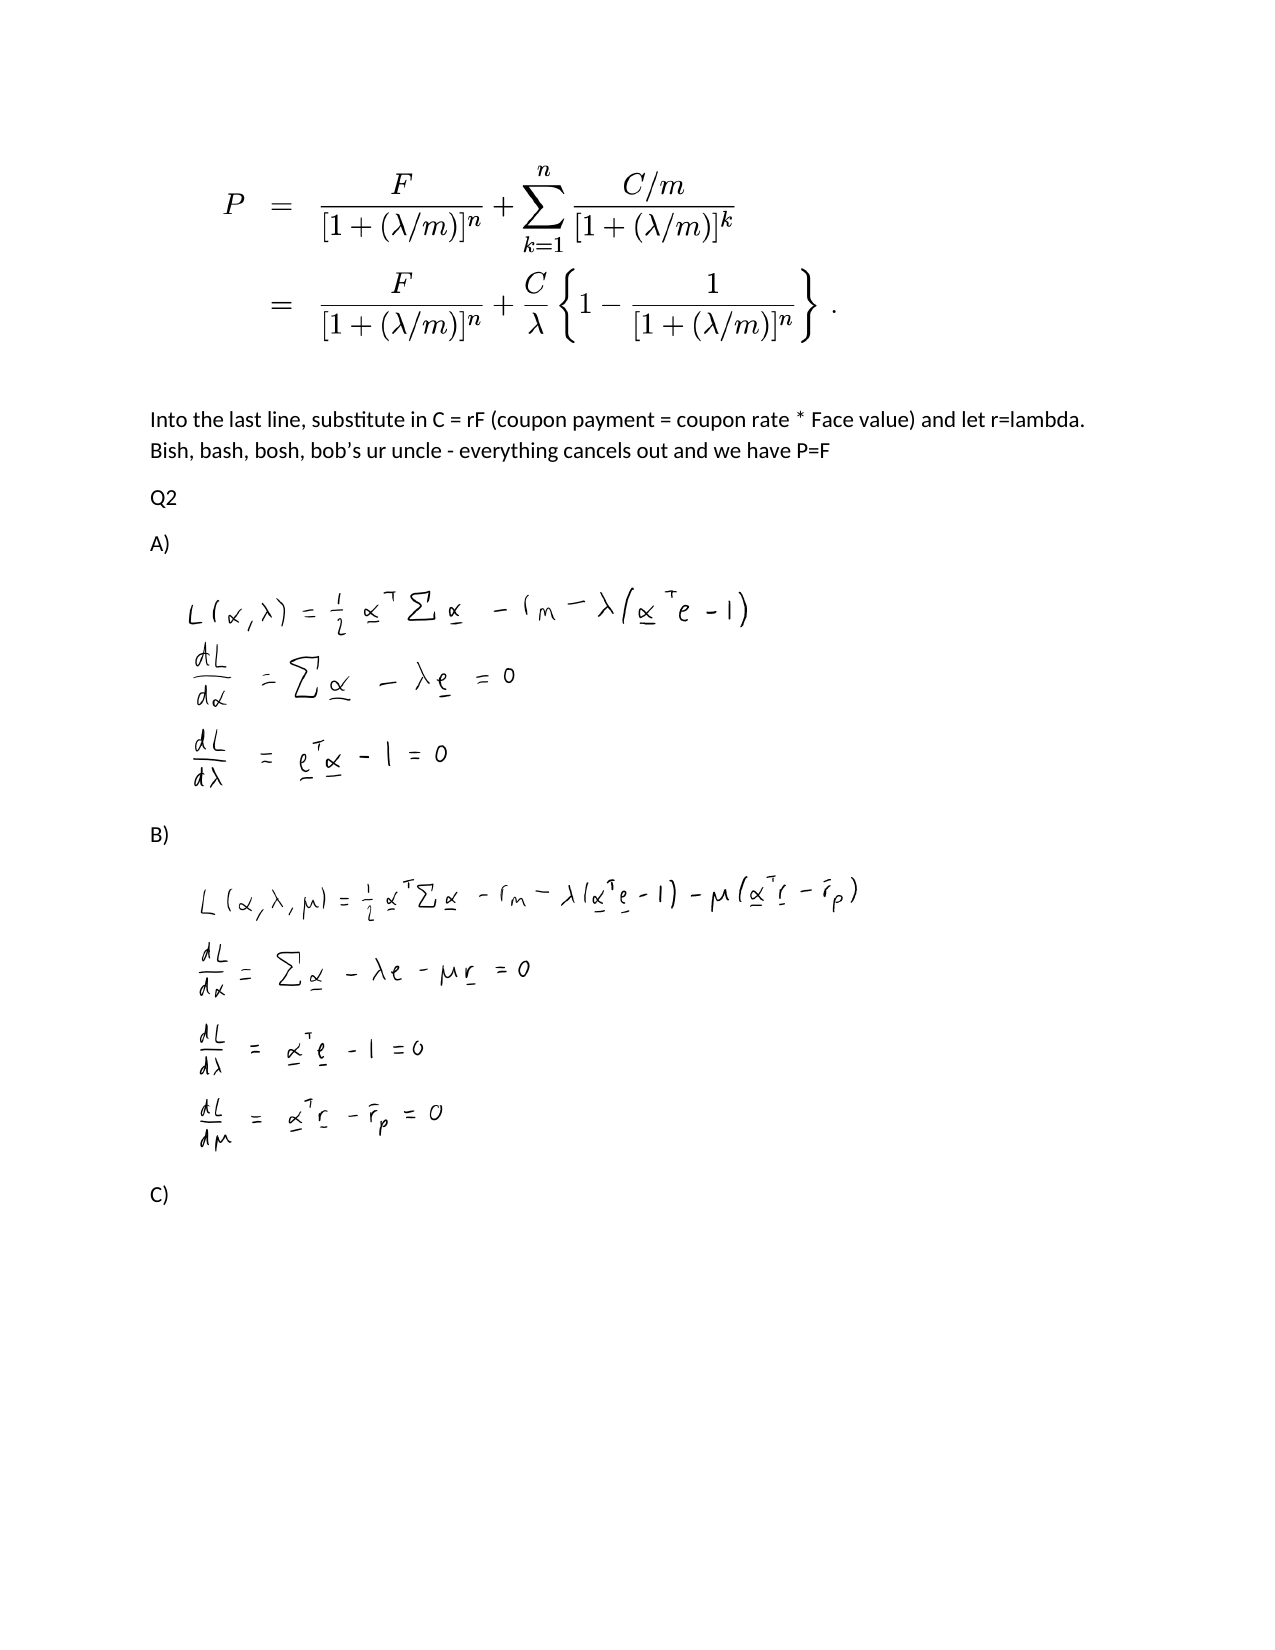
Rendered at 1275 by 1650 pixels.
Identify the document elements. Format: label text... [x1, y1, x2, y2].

text C) [150, 1180, 1125, 1208]
text Into the last line, substitute in C = rF (coupon payment = coupon rate * Face value) and let r=lambda. Bish, bash, bosh, bob’s ur uncle - everything cancels out and we have P=F [150, 406, 1125, 464]
text A) [150, 529, 1125, 558]
text B) [150, 821, 1125, 848]
text Q2 [150, 483, 1125, 511]
